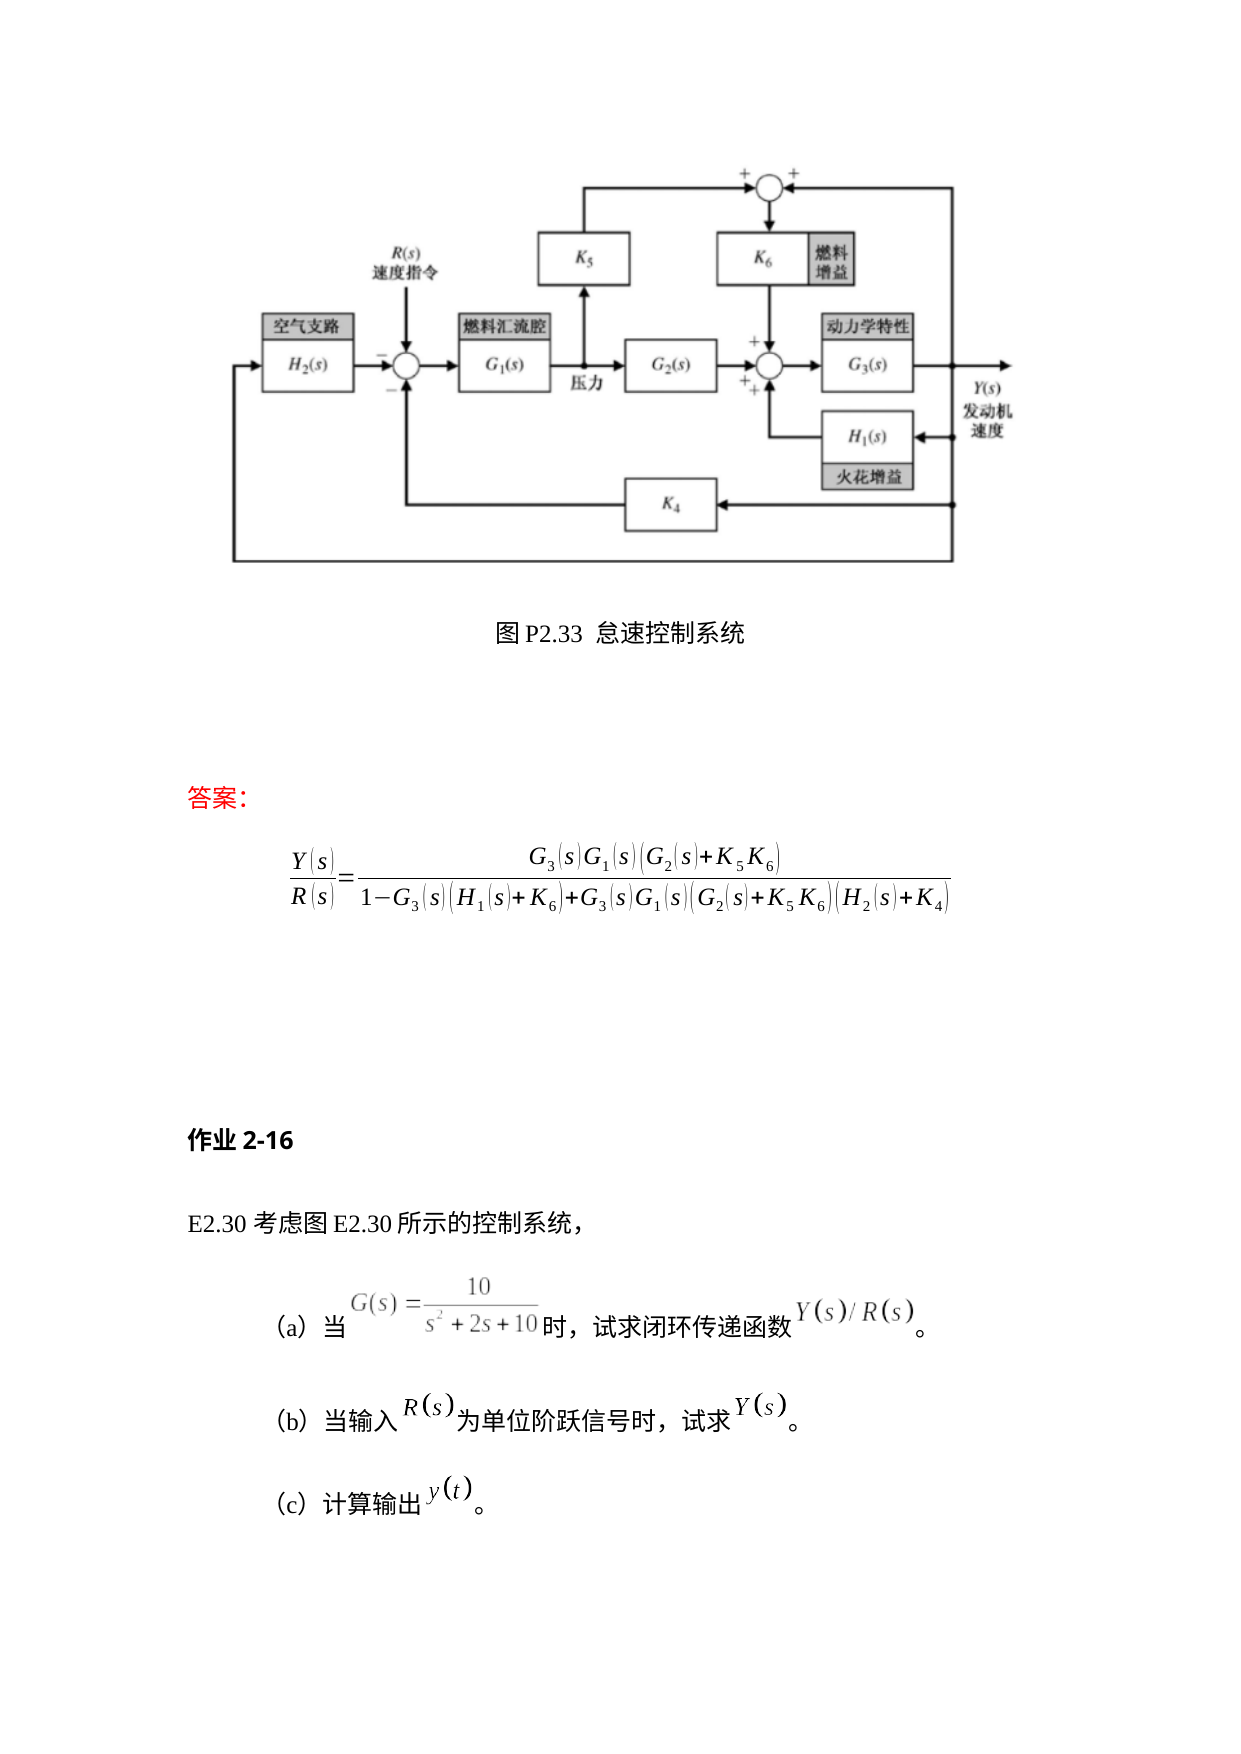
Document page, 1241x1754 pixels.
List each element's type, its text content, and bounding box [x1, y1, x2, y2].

text （b）当输入为单位阶跃信号时，试求。 [261, 1388, 1053, 1453]
text 图P2.33 怠速控制系统 [187, 599, 1053, 664]
picture [223, 162, 1017, 568]
text 答案： [187, 764, 1053, 829]
text （c）计算输出。 [261, 1471, 1053, 1536]
text E2.30 考虑图E2.30所示的控制系统， [187, 1189, 1053, 1254]
text 作业2-16 [187, 1106, 1053, 1171]
text （a）当时，试求闭环传递函数。 [261, 1272, 1053, 1369]
